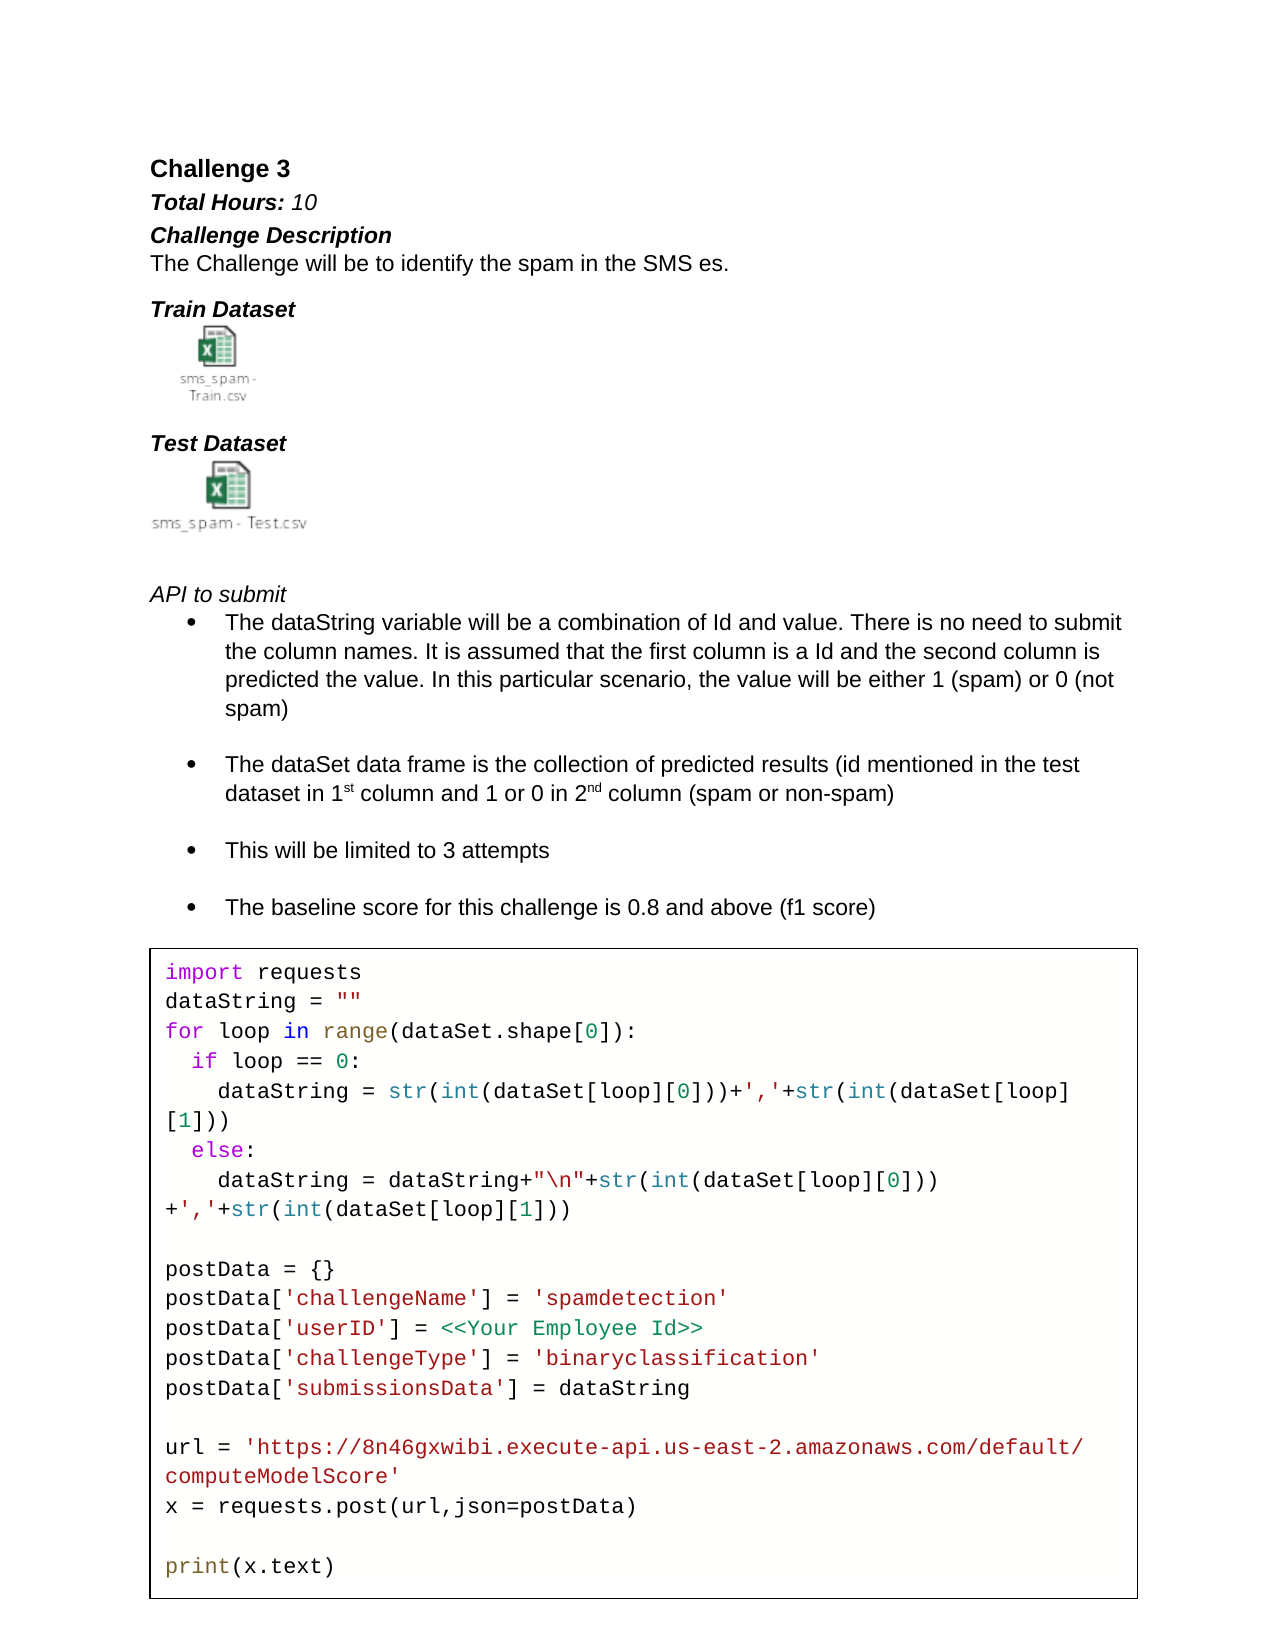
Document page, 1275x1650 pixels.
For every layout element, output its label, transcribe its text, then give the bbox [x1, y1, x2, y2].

subtitle Challenge 3 [150, 154, 1125, 183]
subtitle Challenge Description [150, 222, 1125, 248]
subtitle Train Dataset [150, 296, 1125, 322]
subtitle Test Dataset [150, 430, 1125, 457]
list This will be limited to 3 attempts [187, 837, 1125, 863]
list The dataSet data frame is the collection of predicted results (id mentioned in the test dataset in 1st column and 1 or 0 in 2nd column (spam or non-spam) [187, 751, 1125, 806]
list The baseline score for this challenge is 0.8 and above (f1 score) [187, 893, 1125, 920]
text The Challenge will be to identify the spam in the SMS es. [150, 250, 1125, 277]
subtitle Total Hours: 10 [150, 189, 1125, 216]
list The dataString variable will be a combination of Id and value. There is no need to submit the column names. It is assumed that the first column is a Id and the second column is predicted the value. In this particular scenario, the value will be either 1 (spam) or 0 (not spam) [187, 609, 1125, 721]
subtitle API to submit [150, 581, 1125, 607]
